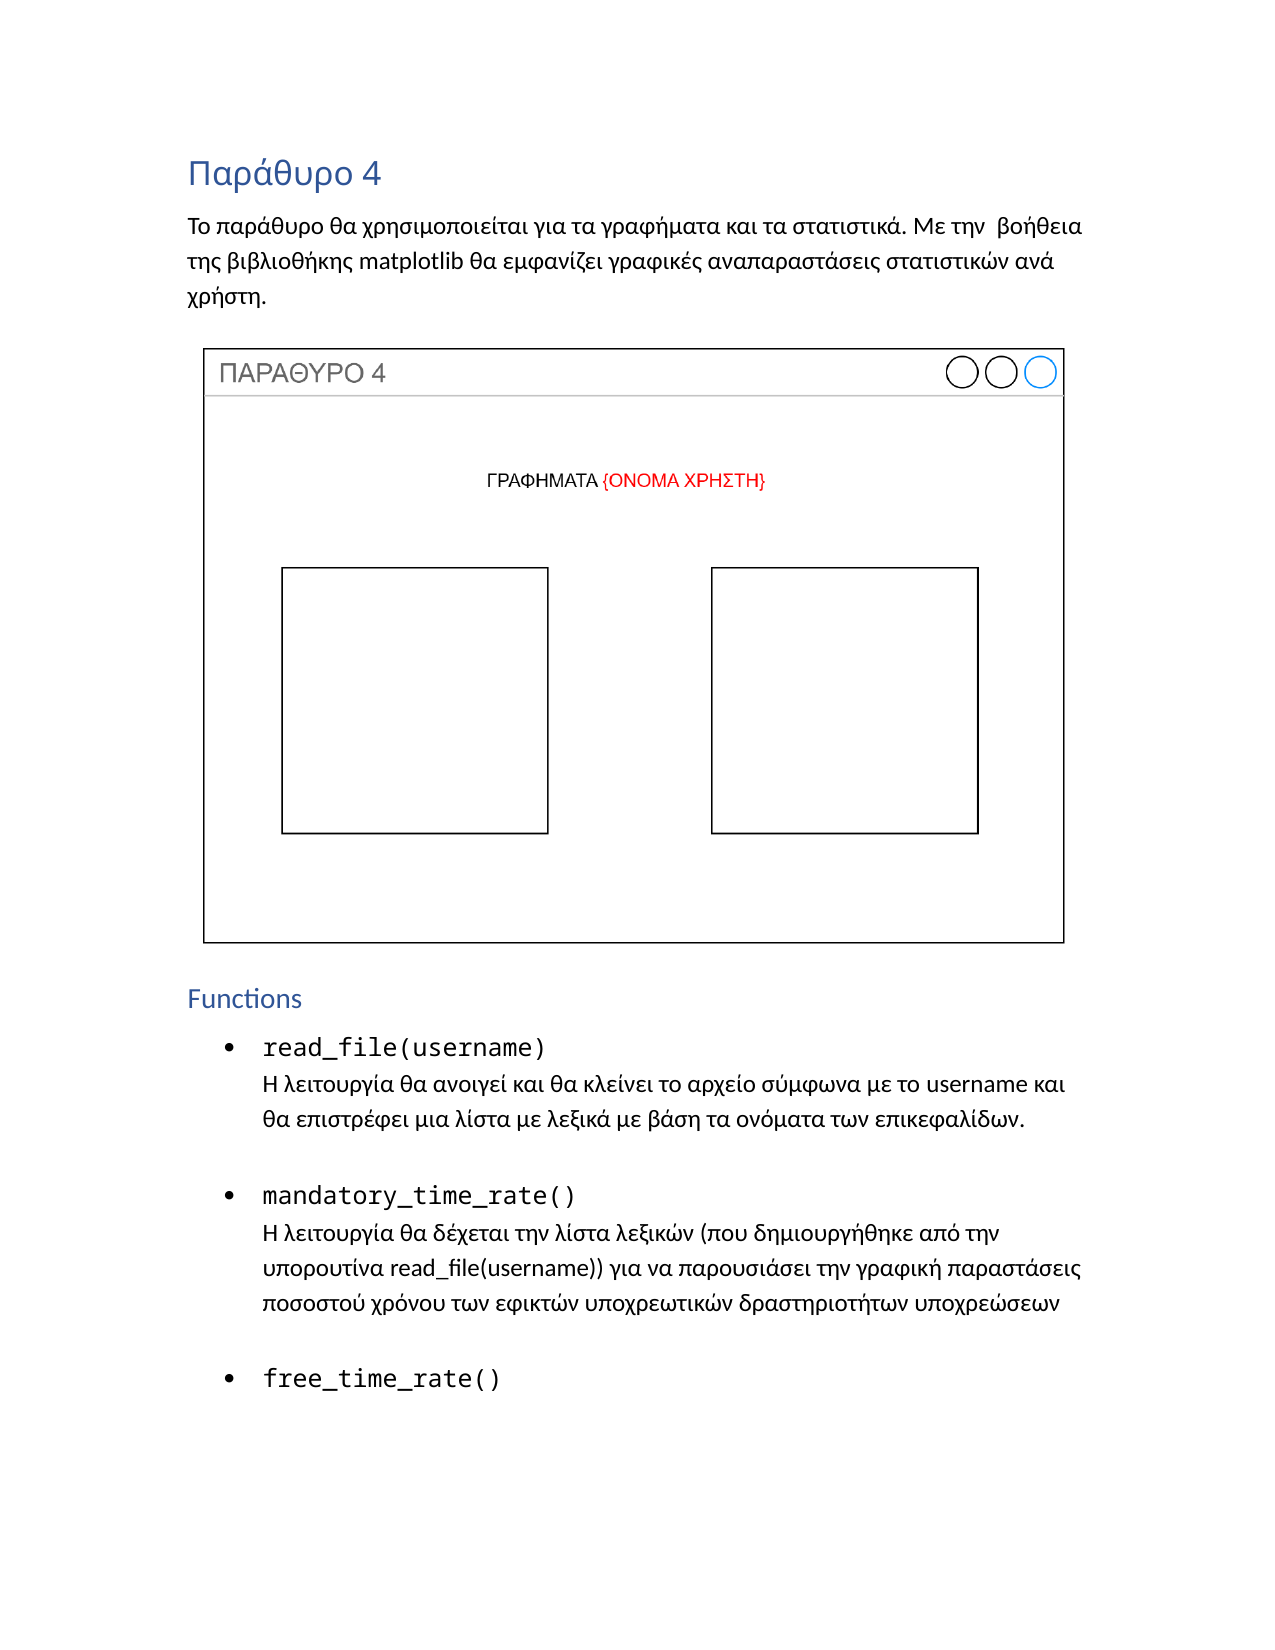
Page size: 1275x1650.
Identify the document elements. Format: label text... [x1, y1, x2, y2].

text Το παράθυρο θα χρησιμοποιείται για τα γραφήματα και τα στατιστικά. Με την βοήθεια της βιβλιοθήκης matplotlib θα εμφανίζει γραφικές αναπαραστάσεις στατιστικών ανά χρήστη. [187, 211, 1087, 311]
list free_time_rate() [225, 1361, 1087, 1395]
list Η λειτουργία θα δέχεται την λίστα λεξικών (που δημιουργήθηκε από την υπορουτίνα read_file(username)) για να παρουσιάσει την γραφική παραστάσεις ποσοστού χρόνου των εφικτών υποχρεωτικών δραστηριοτήτων υποχρεώσεων [262, 1217, 1087, 1317]
subtitle Παράθυρο 4 [187, 150, 1087, 195]
subtitle Functions [187, 980, 1087, 1016]
list mandatory_time_rate() [225, 1177, 1087, 1212]
list Η λειτουργία θα ανοιγεί και θα κλείνει το αρχείο σύμφωνα με το username και θα επιστρέφει μια λίστα με λεξικά με βάση τα ονόματα των επικεφαλίδων. [262, 1068, 1087, 1134]
picture [187, 332, 1080, 959]
list read_file(username) [225, 1029, 1087, 1063]
